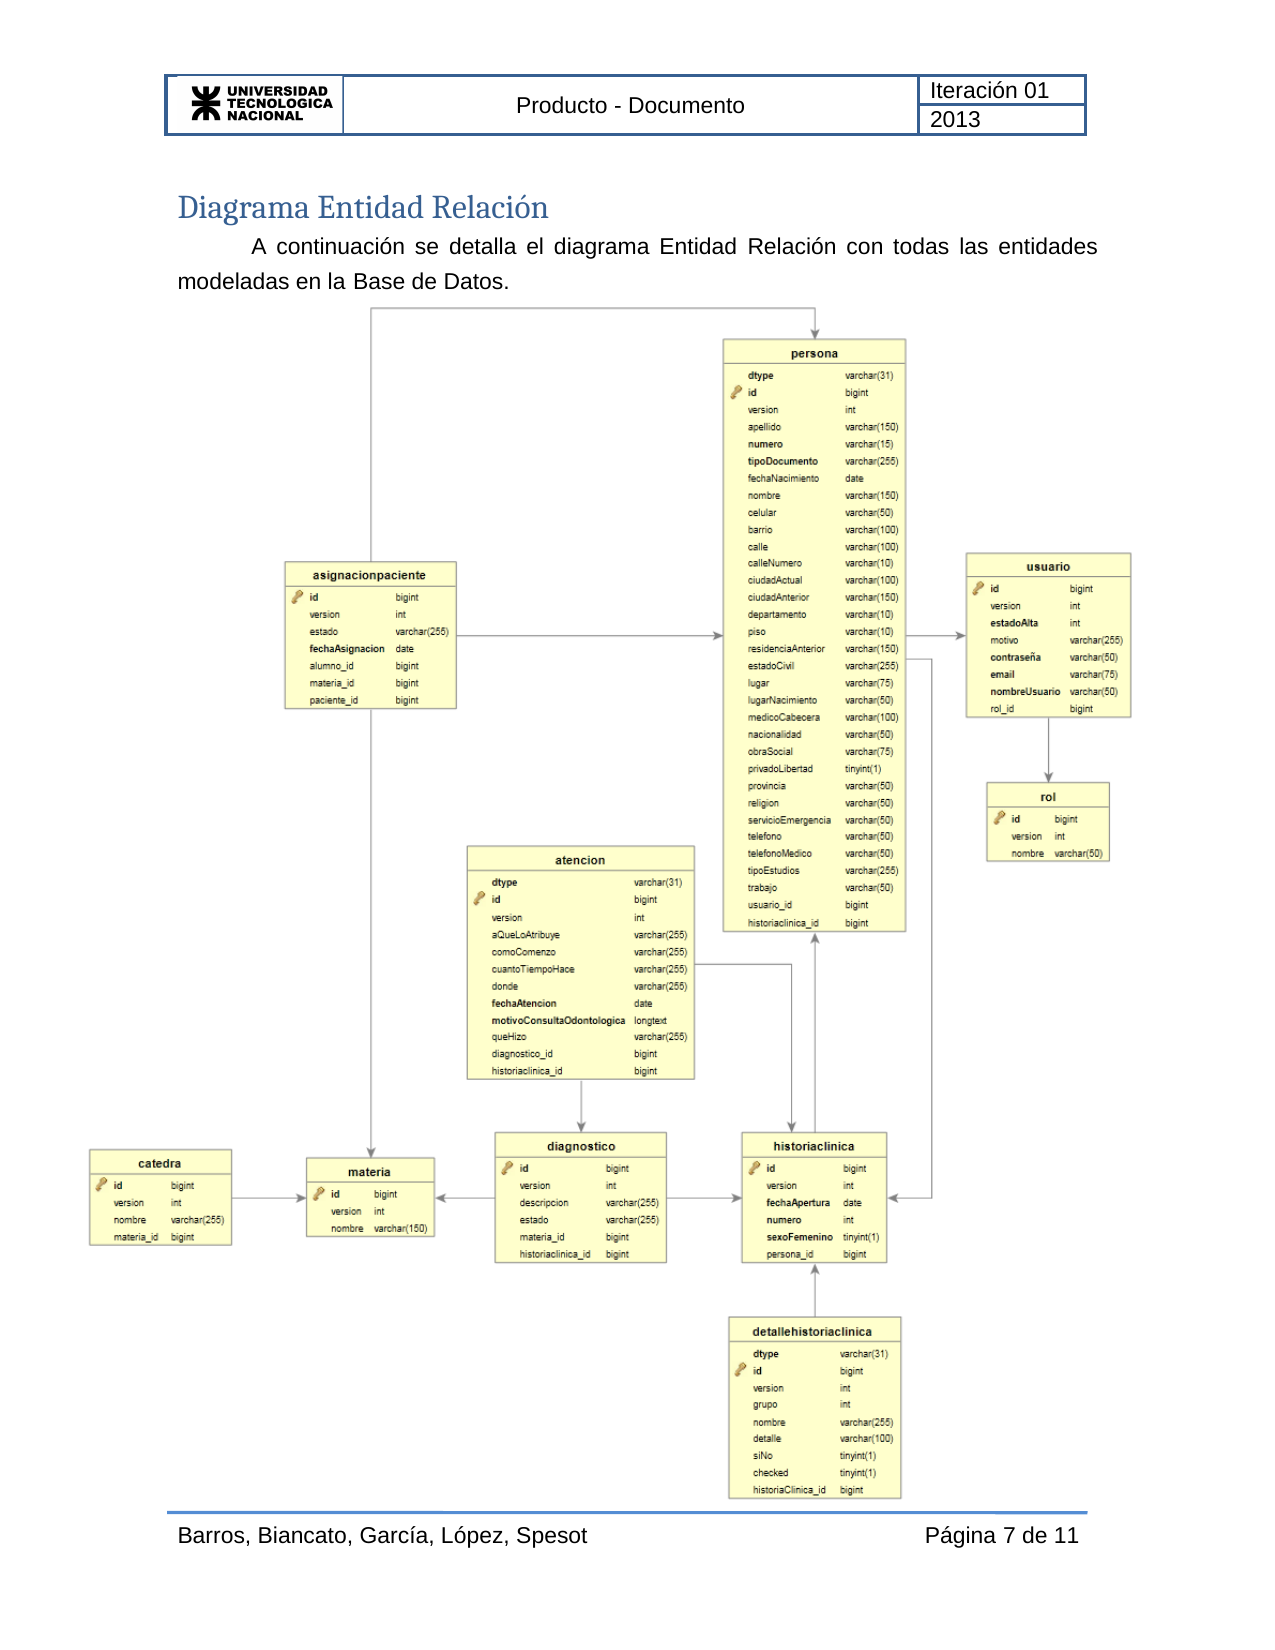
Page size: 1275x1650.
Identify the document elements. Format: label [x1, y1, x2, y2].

picture [61, 305, 1198, 1498]
picture [177, 76, 343, 133]
